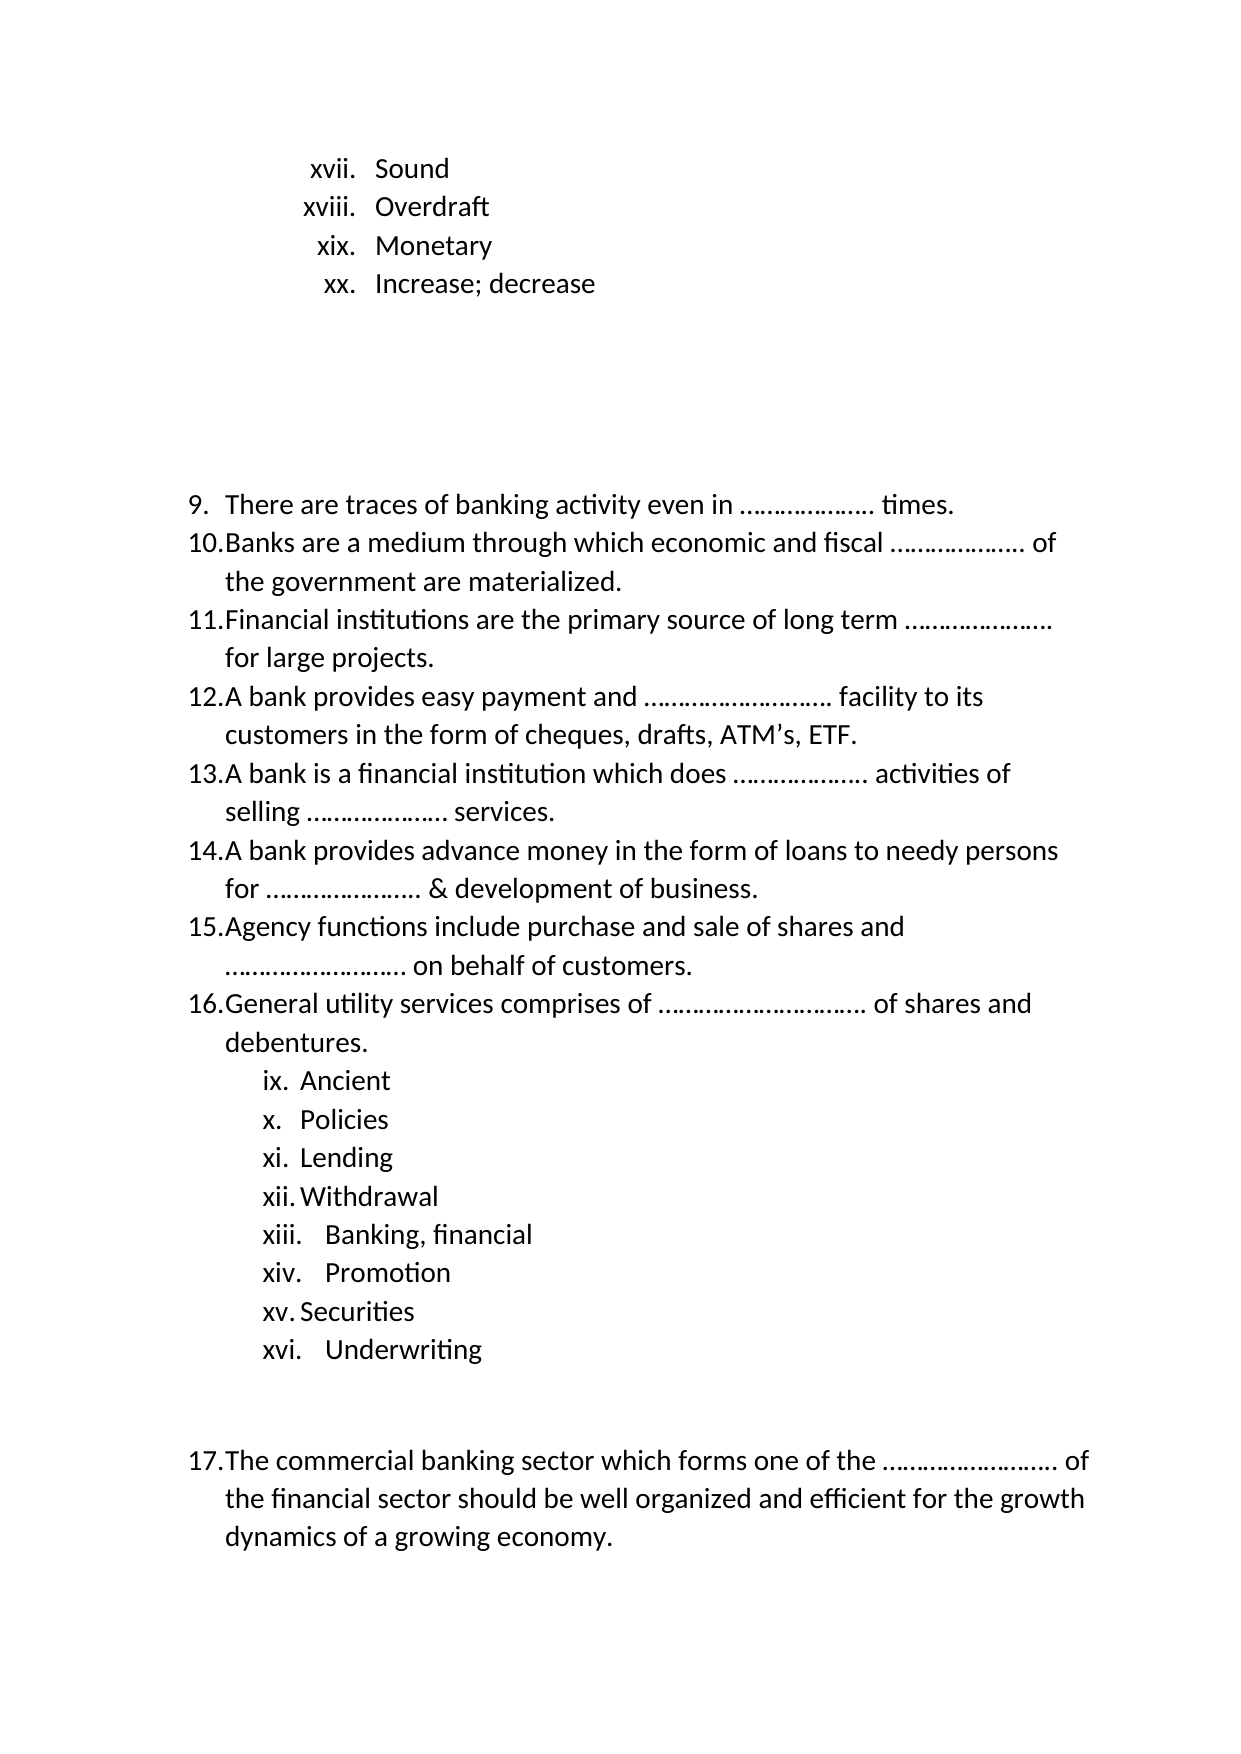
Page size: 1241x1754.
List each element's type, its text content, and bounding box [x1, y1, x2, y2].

list General utility services comprises of …………………………. of shares and debentures. [187, 985, 1090, 1059]
list Banking, financial [262, 1216, 1090, 1252]
list Promotion [262, 1254, 1090, 1290]
list The commercial banking sector which forms one of the …………………….. of the financial sector should be well organized and efficient for the growth dynamics of a growing economy. [187, 1442, 1090, 1554]
list Monetary [356, 227, 1090, 262]
list Banks are a medium through which economic and fiscal ……………….. of the government are materialized. [187, 524, 1090, 598]
list Underwriting [262, 1331, 1090, 1367]
list Increase; decrease [356, 265, 1090, 301]
list Overdraft [356, 188, 1090, 224]
list A bank provides easy payment and ………………………. facility to its customers in the form of cheques, drafts, ATM’s, ETF. [187, 678, 1090, 752]
list Policies [262, 1101, 1090, 1136]
list Agency functions include purchase and sale of shares and ……………………… on behalf of customers. [187, 908, 1090, 983]
list A bank provides advance money in the form of loans to needy persons for ………………….. & development of business. [187, 832, 1090, 906]
list Lending [262, 1139, 1090, 1175]
list A bank is a financial institution which does ……………….. activities of selling ………………… services. [187, 755, 1090, 829]
list There are traces of banking activity even in ……………….. times. [187, 486, 1090, 521]
list Securities [262, 1293, 1090, 1328]
list Withdrawal [262, 1178, 1090, 1213]
list Ancient [262, 1062, 1090, 1098]
list Sound [356, 150, 1090, 186]
list Financial institutions are the primary source of long term …………………. for large projects. [187, 601, 1090, 675]
